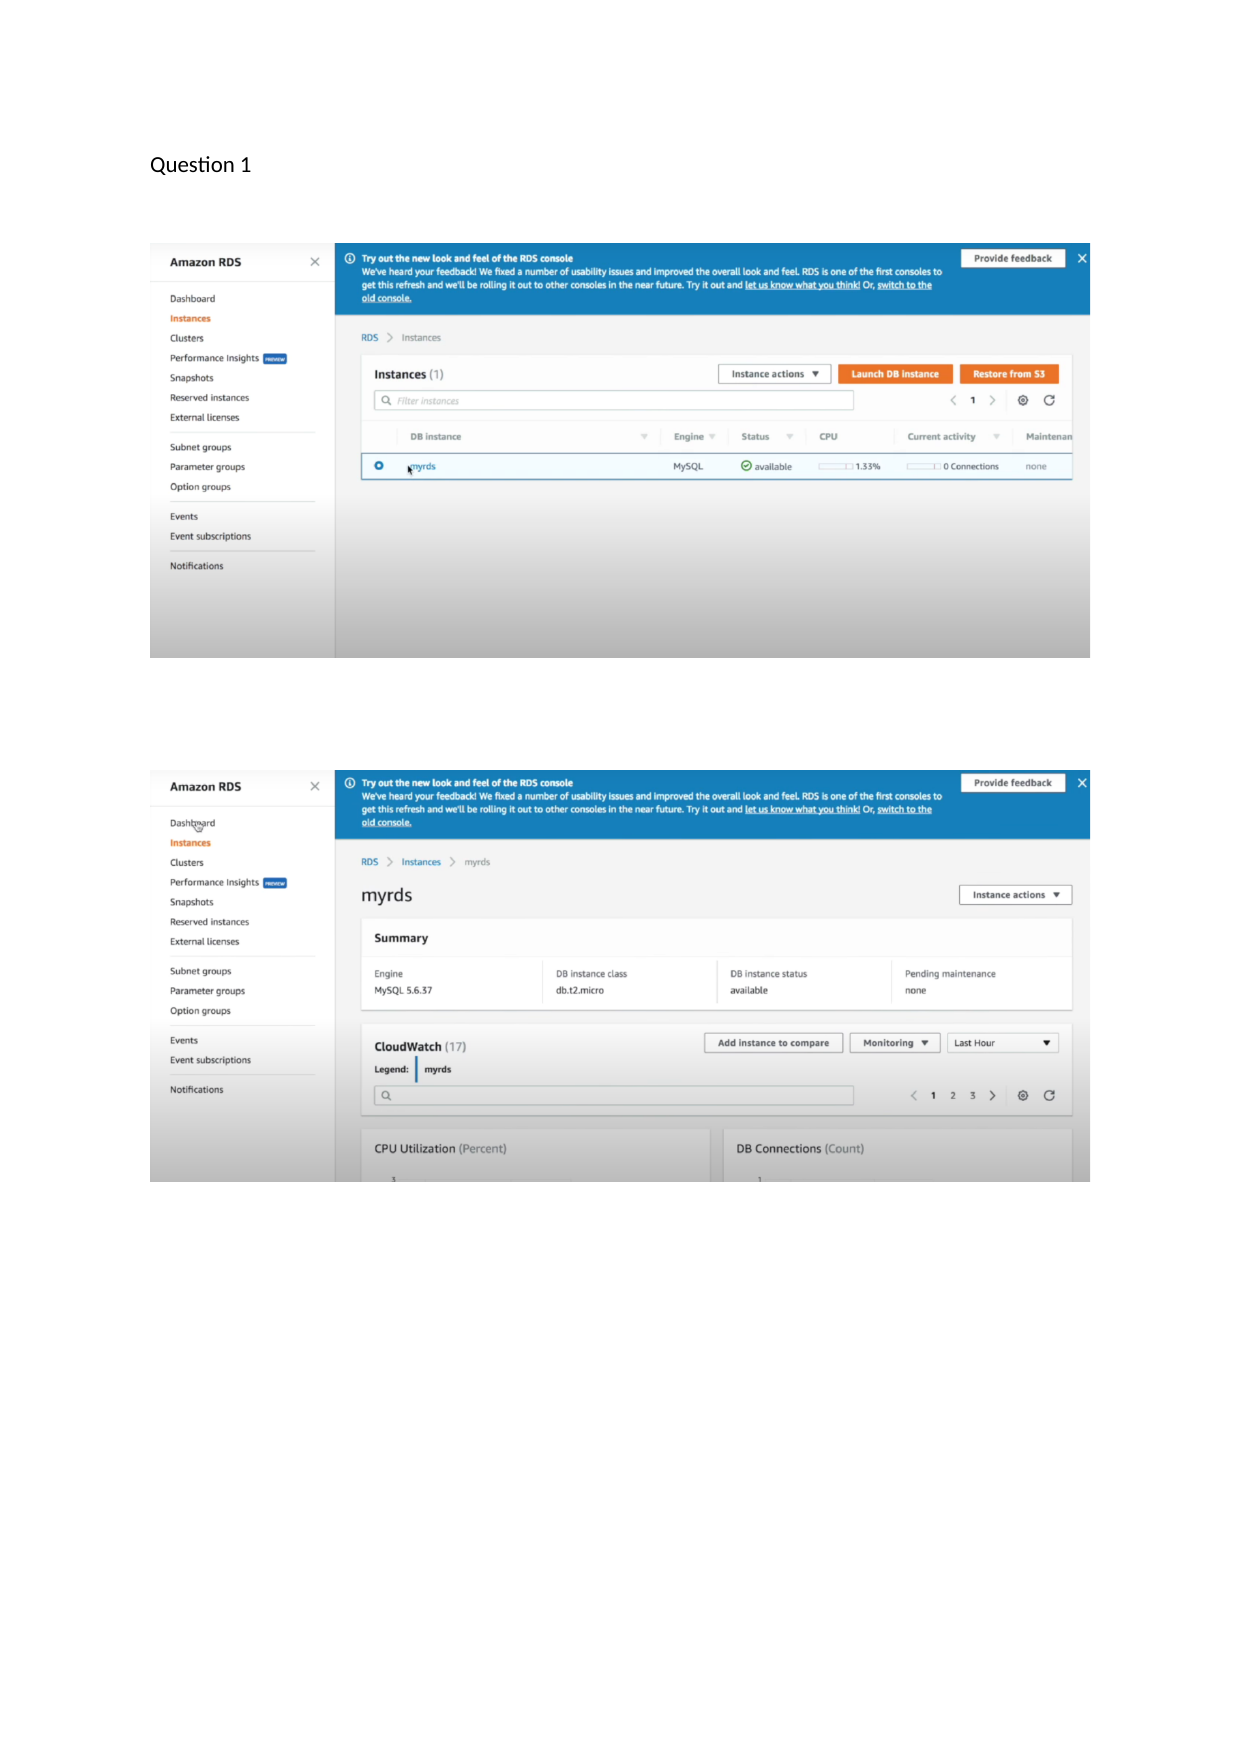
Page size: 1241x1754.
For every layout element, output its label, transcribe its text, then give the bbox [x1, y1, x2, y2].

text Question 1 [150, 150, 1090, 178]
picture [150, 243, 1091, 658]
picture [150, 770, 1091, 1182]
